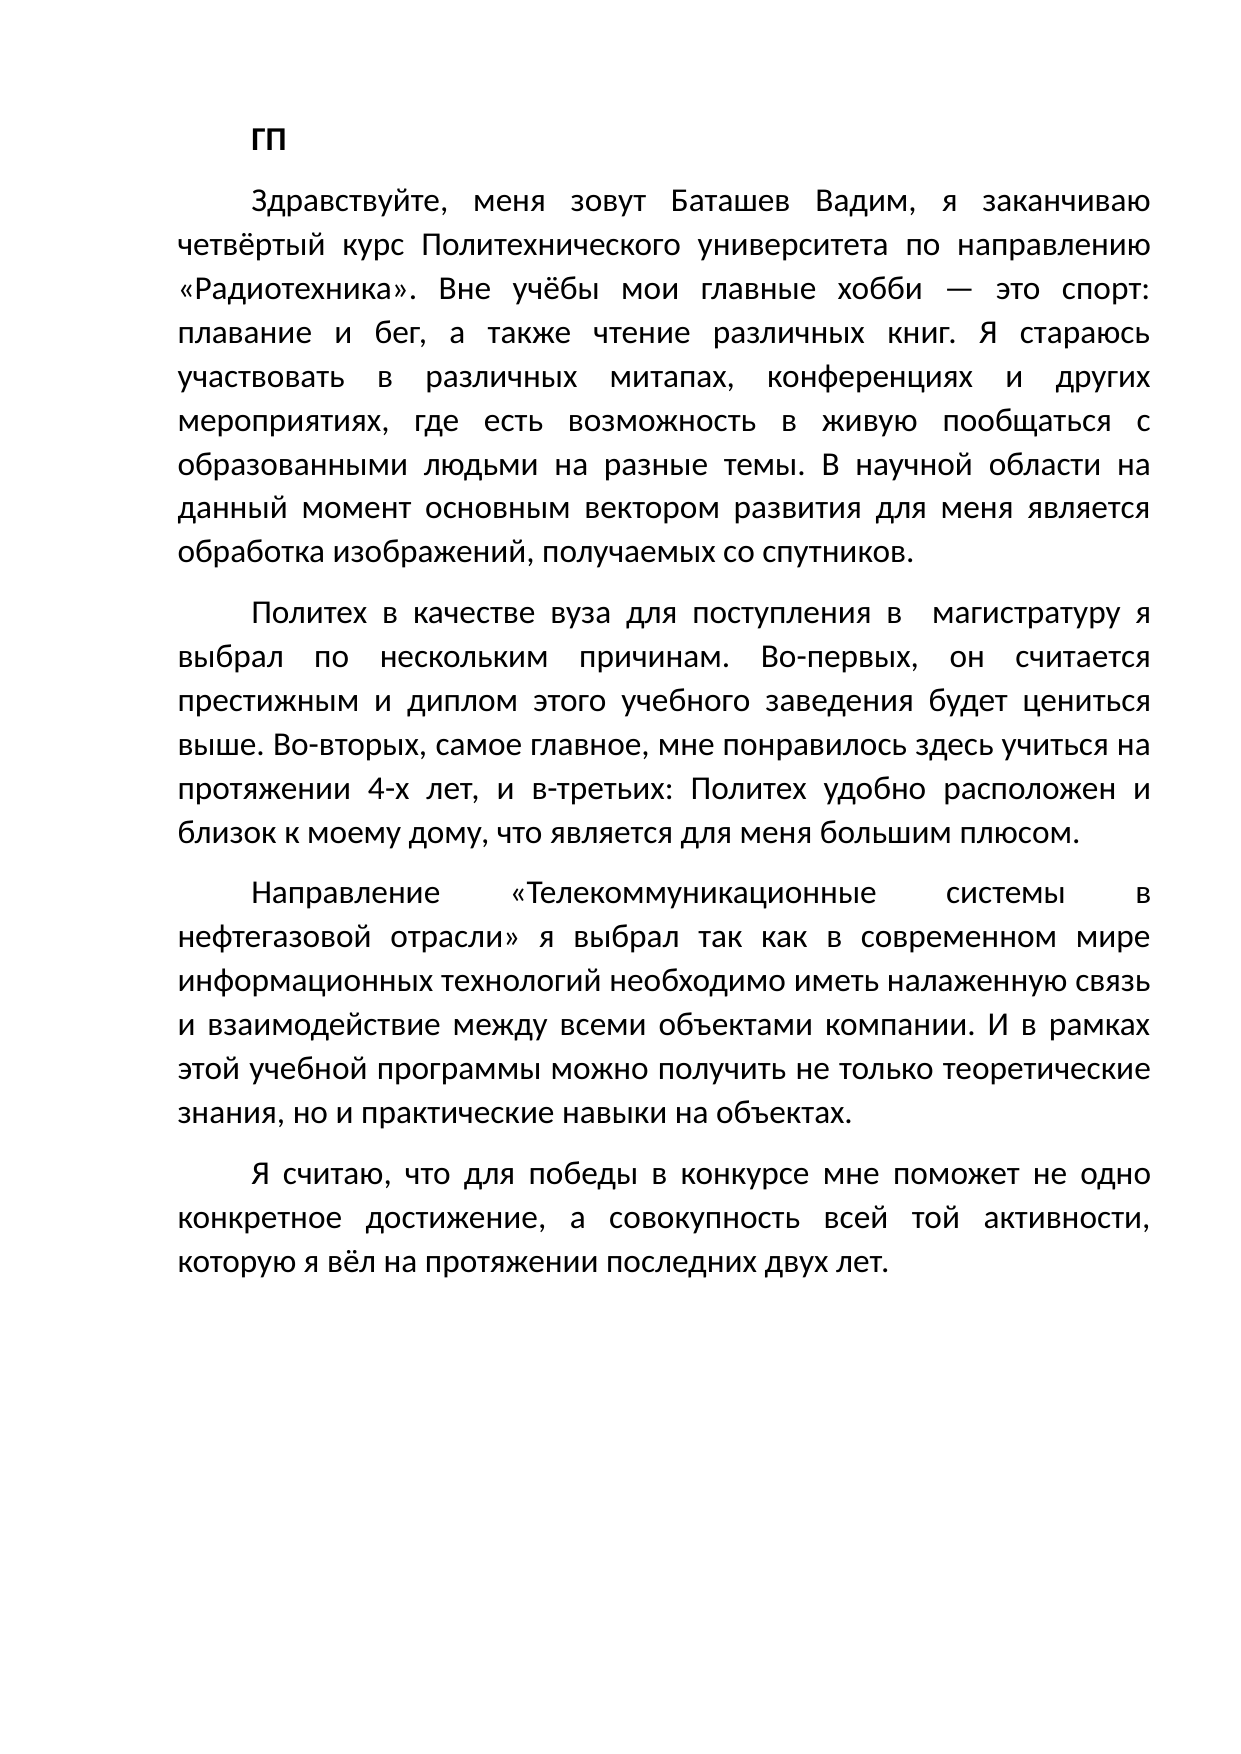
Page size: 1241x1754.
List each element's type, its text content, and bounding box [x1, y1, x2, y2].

text Здравствуйте, меня зовут Баташев Вадим, я заканчиваю четвёртый курс Политехнического университета по направлению «Радиотехника». Вне учёбы мои главные хобби — это спорт: плавание и бег, а также чтение различных книг. Я стараюсь участвовать в различных митапах, конференциях и других мероприятиях, где есть возможность в живую пообщаться с образованными людьми на разные темы. В научной области на данный момент основным вектором развития для меня является обработка изображений, получаемых со спутников. [177, 179, 1152, 571]
text ГП [177, 118, 1152, 159]
text Я считаю, что для победы в конкурсе мне поможет не одно конкретное достижение, а совокупность всей той активности, которую я вёл на протяжении последних двух лет. [177, 1152, 1152, 1281]
text Направление «Телекоммуникационные системы в нефтегазовой отрасли» я выбрал так как в современном мире информационных технологий необходимо иметь налаженную связь и взаимодействие между всеми объектами компании. И в рамках этой учебной программы можно получить не только теоретические знания, но и практические навыки на объектах. [177, 871, 1152, 1132]
text Политех в качестве вуза для поступления в магистратуру я выбрал по нескольким причинам. Во-первых, он считается престижным и диплом этого учебного заведения будет цениться выше. Во-вторых, самое главное, мне понравилось здесь учиться на протяжении 4-х лет, и в-третьих: Политех удобно расположен и близок к моему дому, что является для меня большим плюсом. [177, 591, 1152, 852]
